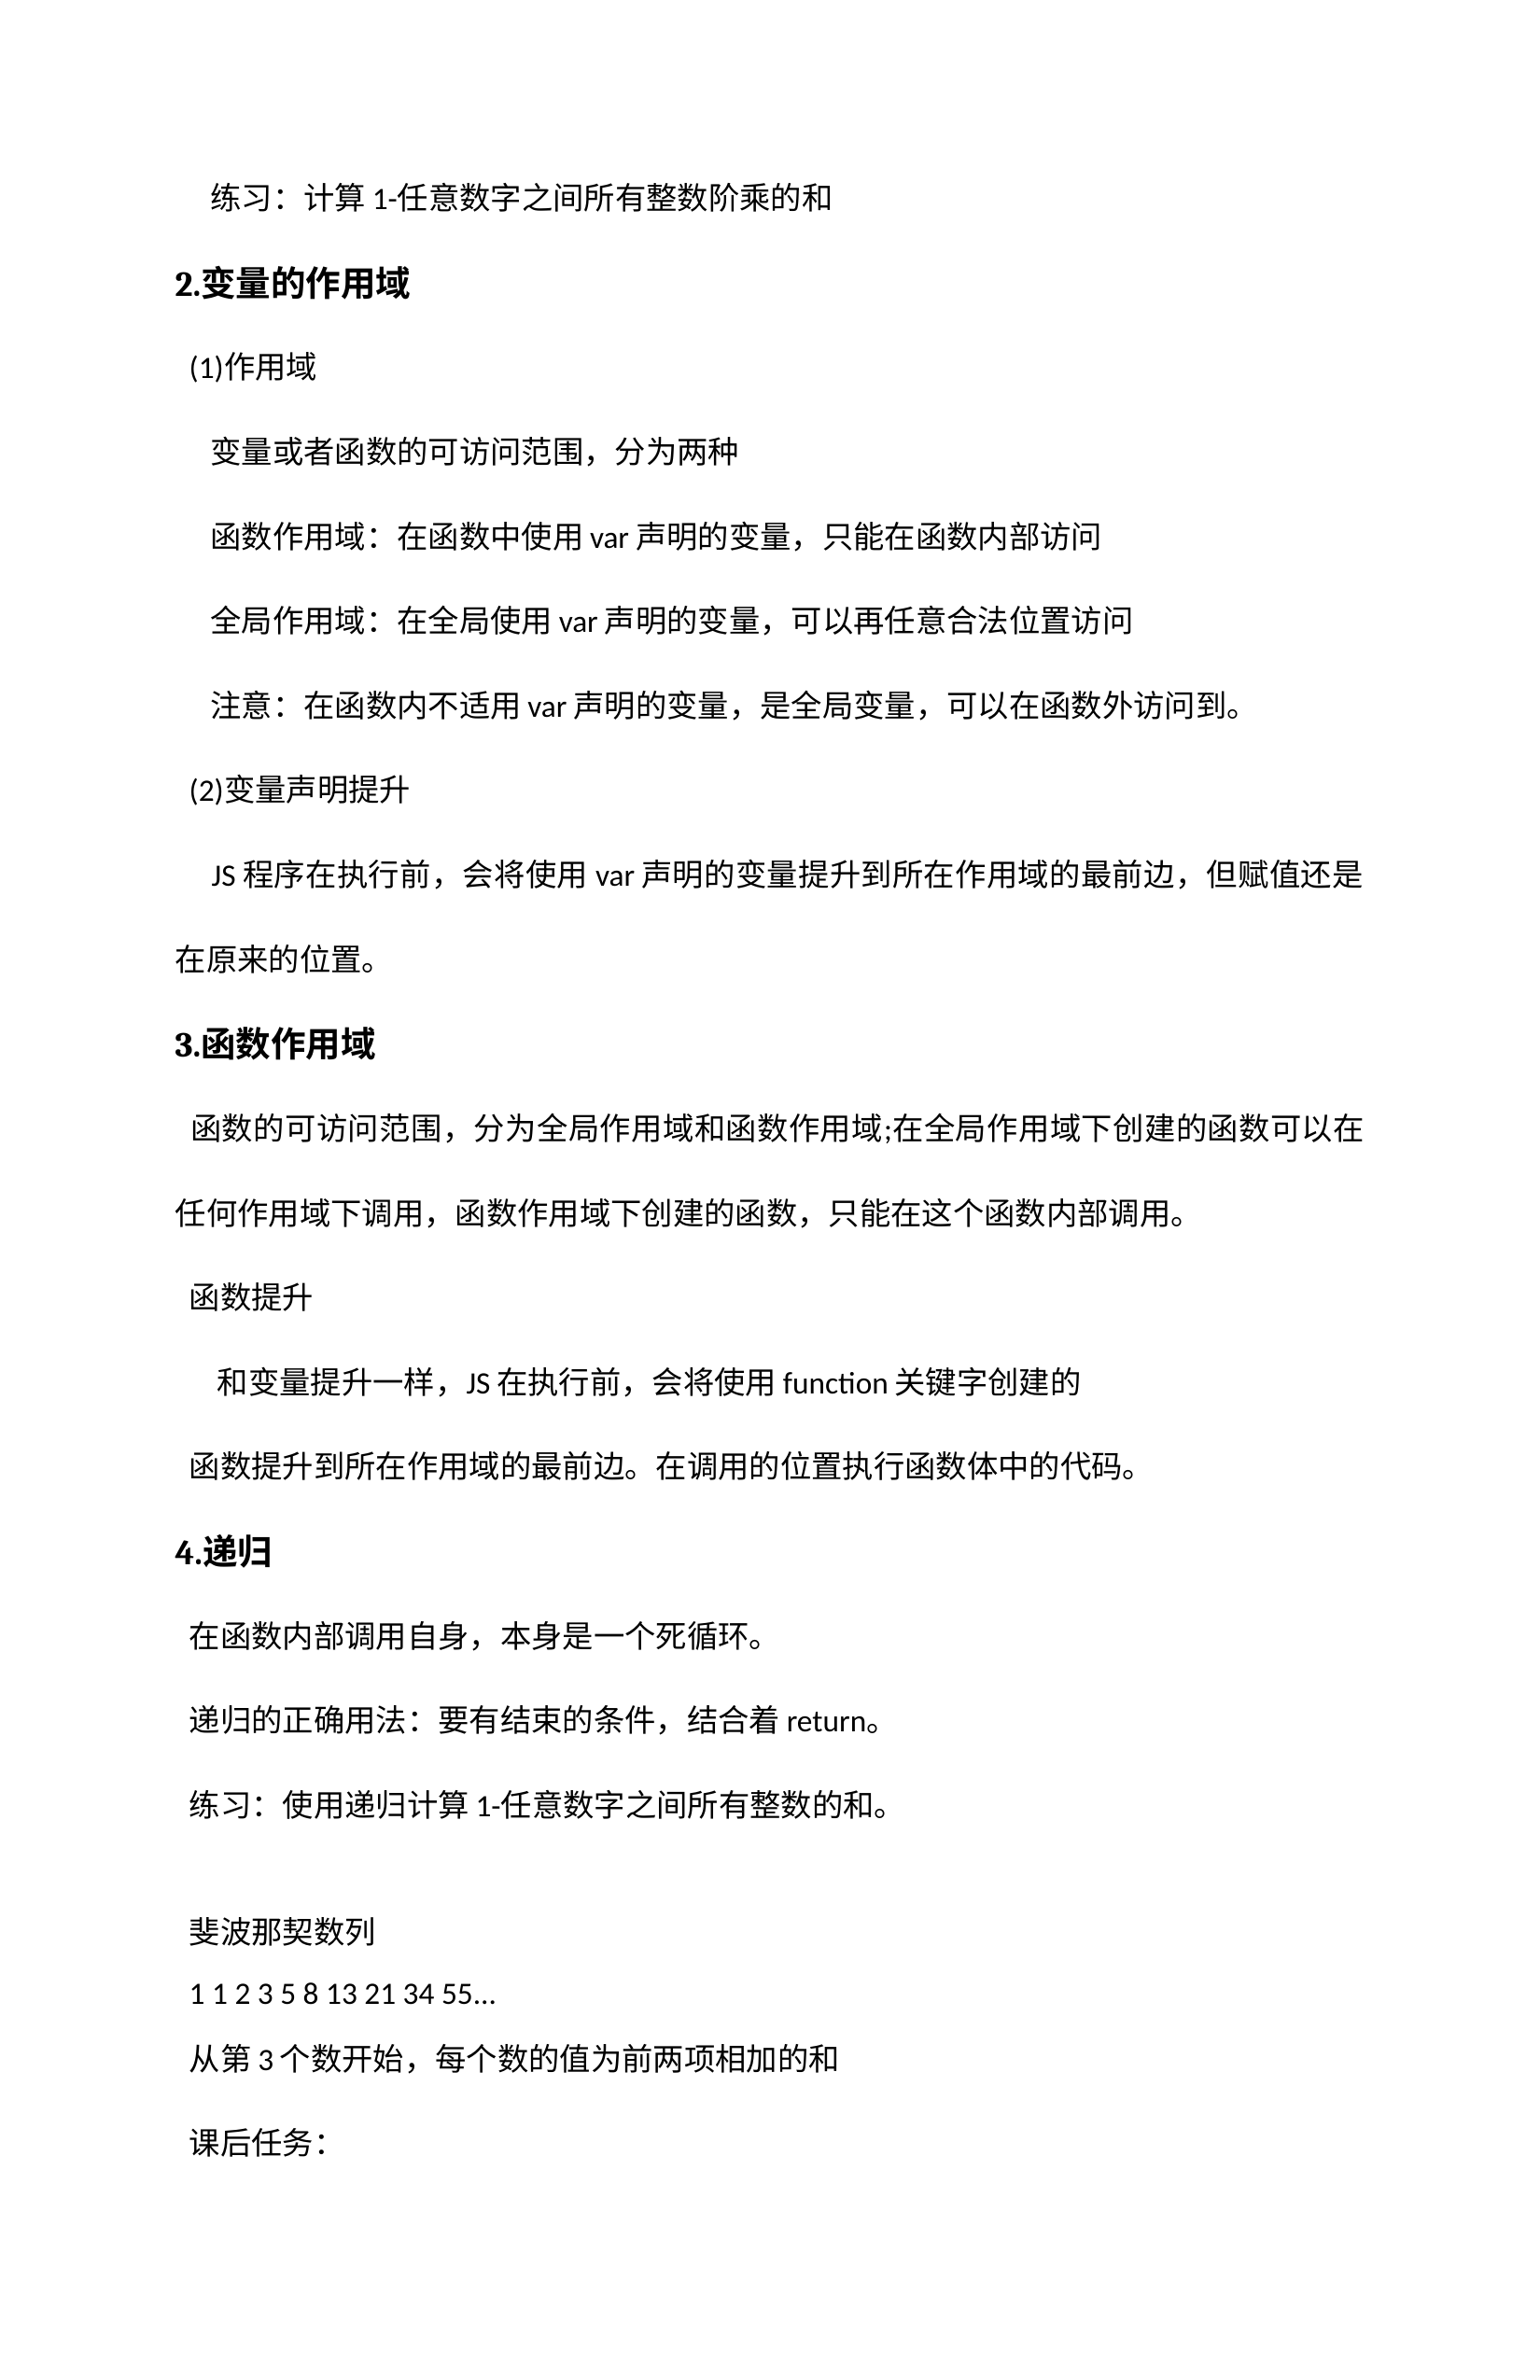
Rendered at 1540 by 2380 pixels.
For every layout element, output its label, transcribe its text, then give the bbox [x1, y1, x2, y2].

text 函数提升 [175, 1253, 1365, 1337]
text 变量或者函数的可访问范围，分为两种 [175, 408, 1365, 492]
text 函数作用域：在函数中使用var声明的变量，只能在函数内部访问 [175, 492, 1365, 577]
text 练习：使用递归计算1-任意数字之间所有整数的和。 [175, 1761, 1365, 1845]
text 全局作用域：在全局使用var声明的变量，可以再任意合法位置访问 [175, 577, 1365, 661]
text 和变量提升一样，JS在执行前，会将使用function关键字创建的 [175, 1337, 1365, 1422]
subtitle 2.变量的作用域 [175, 238, 1365, 323]
text 从第3个数开始，每个数的值为前两项相加的和 [175, 2014, 1365, 2099]
text 在函数内部调用自身，本身是一个死循环。 [175, 1591, 1365, 1676]
subtitle 3.函数作用域 [175, 1000, 1365, 1085]
text 递归的正确用法：要有结束的条件，结合着return。 [175, 1676, 1365, 1761]
text (1)作用域 [175, 323, 1365, 408]
subtitle 4.递归 [175, 1507, 1365, 1591]
text 函数提升到所在作用域的最前边。在调用的位置执行函数体中的代码。 [175, 1422, 1365, 1507]
text 练习：计算1-任意数字之间所有整数阶乘的和 [175, 154, 1365, 238]
text 课后任务： [175, 2099, 1365, 2184]
text 斐波那契数列 [175, 1888, 1365, 1972]
text (2)变量声明提升 [175, 746, 1365, 831]
text 1 1 2 3 5 8 13 21 34 55... [175, 1972, 1365, 2014]
text 注意：在函数内不适用var声明的变量，是全局变量，可以在函数外访问到。 [175, 661, 1365, 746]
text 函数的可访问范围，分为全局作用域和函数作用域;在全局作用域下创建的函数可以在任何作用域下调用，函数作用域下创建的函数，只能在这个函数内部调用。 [175, 1085, 1365, 1253]
text JS程序在执行前，会将使用var声明的变量提升到所在作用域的最前边，但赋值还是在原来的位置。 [175, 831, 1365, 1000]
